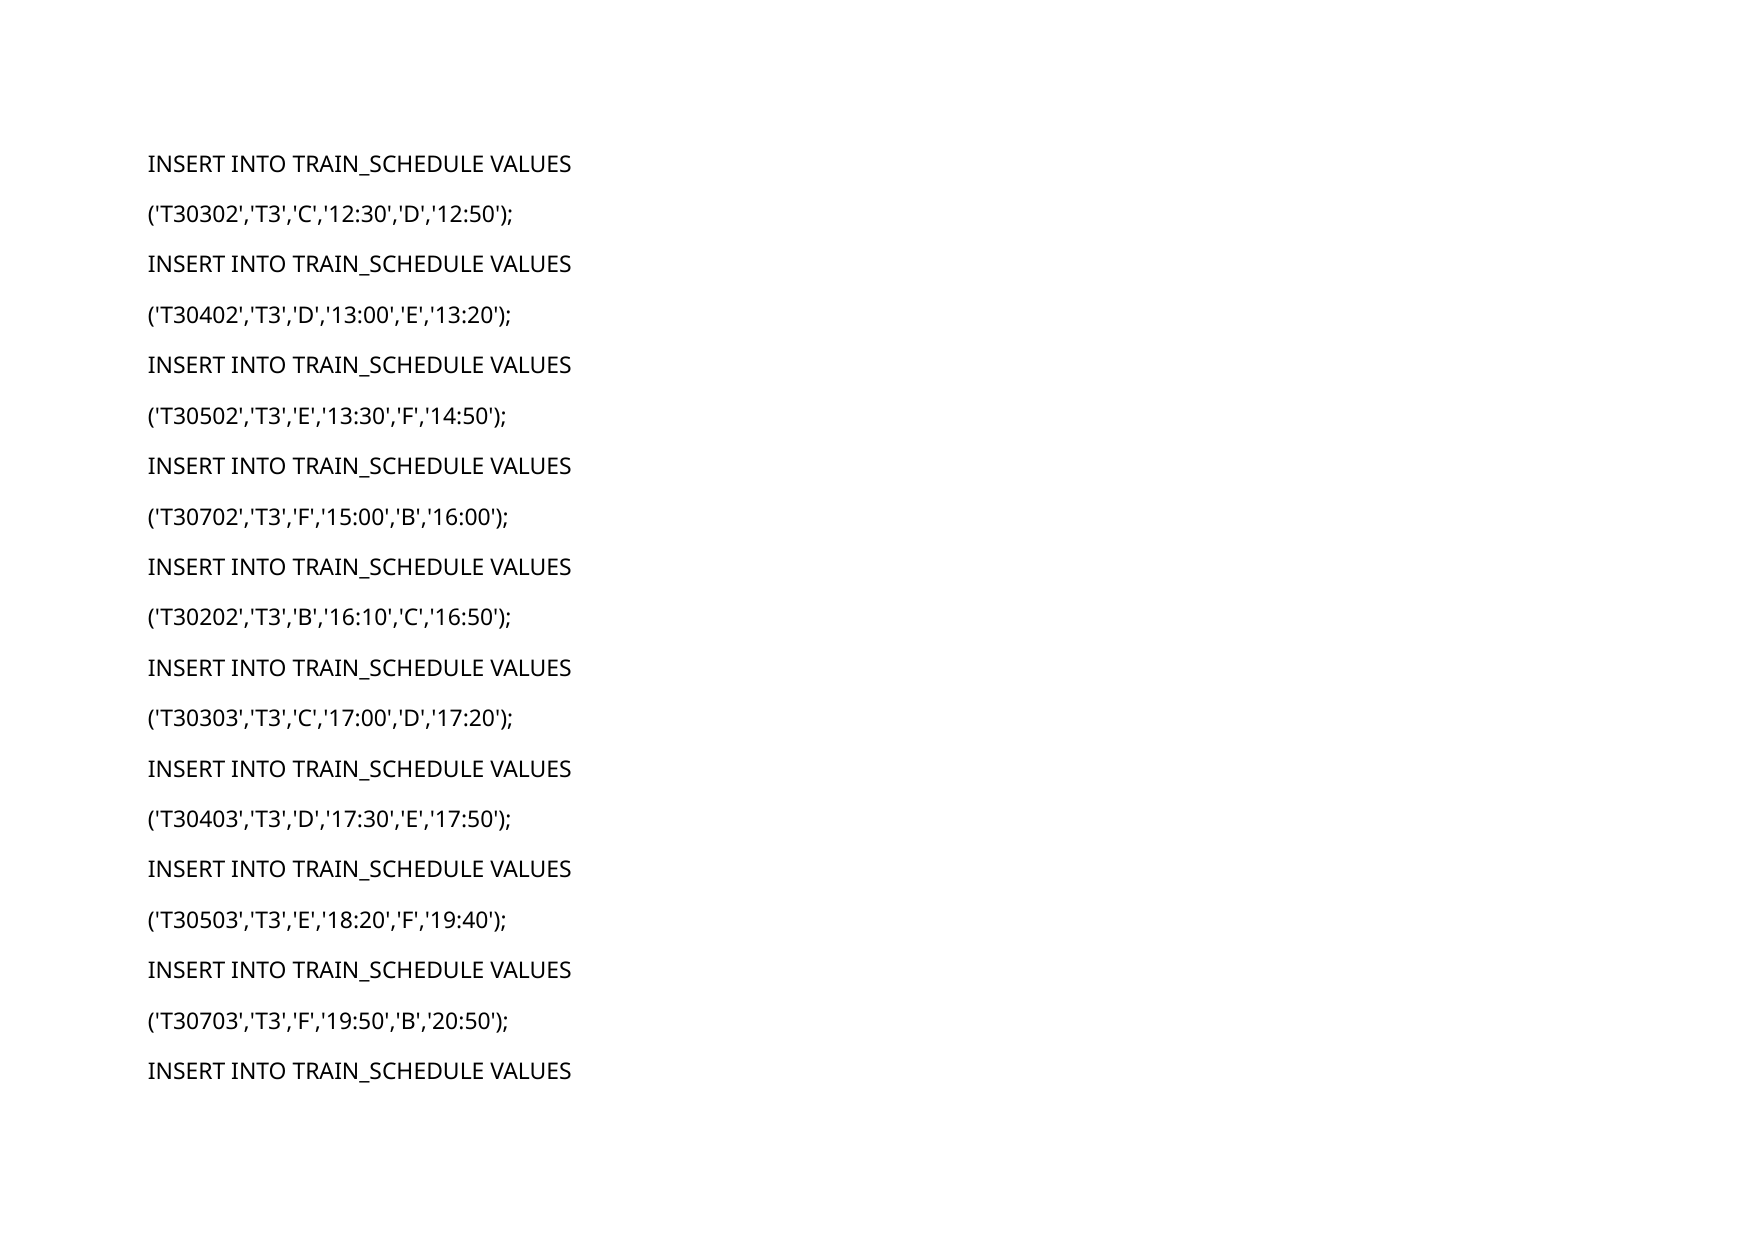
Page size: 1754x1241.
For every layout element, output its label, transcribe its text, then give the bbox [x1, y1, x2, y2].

text INSERT INTO TRAIN_SCHEDULE VALUES [148, 148, 1606, 179]
text ('T30502','T3','E','13:30','F','14:50'); [148, 400, 1606, 431]
text INSERT INTO TRAIN_SCHEDULE VALUES [148, 652, 1606, 683]
text INSERT INTO TRAIN_SCHEDULE VALUES [148, 248, 1606, 280]
text ('T30703','T3','F','19:50','B','20:50'); [148, 1005, 1606, 1036]
text INSERT INTO TRAIN_SCHEDULE VALUES [148, 753, 1606, 784]
text ('T30302','T3','C','12:30','D','12:50'); [148, 198, 1606, 229]
text INSERT INTO TRAIN_SCHEDULE VALUES [148, 853, 1606, 885]
text ('T30202','T3','B','16:10','C','16:50'); [148, 601, 1606, 633]
text INSERT INTO TRAIN_SCHEDULE VALUES [148, 1055, 1606, 1086]
text ('T30702','T3','F','15:00','B','16:00'); [148, 501, 1606, 532]
text ('T30402','T3','D','13:00','E','13:20'); [148, 299, 1606, 330]
text ('T30503','T3','E','18:20','F','19:40'); [148, 904, 1606, 935]
text INSERT INTO TRAIN_SCHEDULE VALUES [148, 349, 1606, 381]
text ('T30303','T3','C','17:00','D','17:20'); [148, 702, 1606, 733]
text INSERT INTO TRAIN_SCHEDULE VALUES [148, 450, 1606, 481]
text ('T30403','T3','D','17:30','E','17:50'); [148, 803, 1606, 834]
text INSERT INTO TRAIN_SCHEDULE VALUES [148, 551, 1606, 582]
text INSERT INTO TRAIN_SCHEDULE VALUES [148, 954, 1606, 986]
